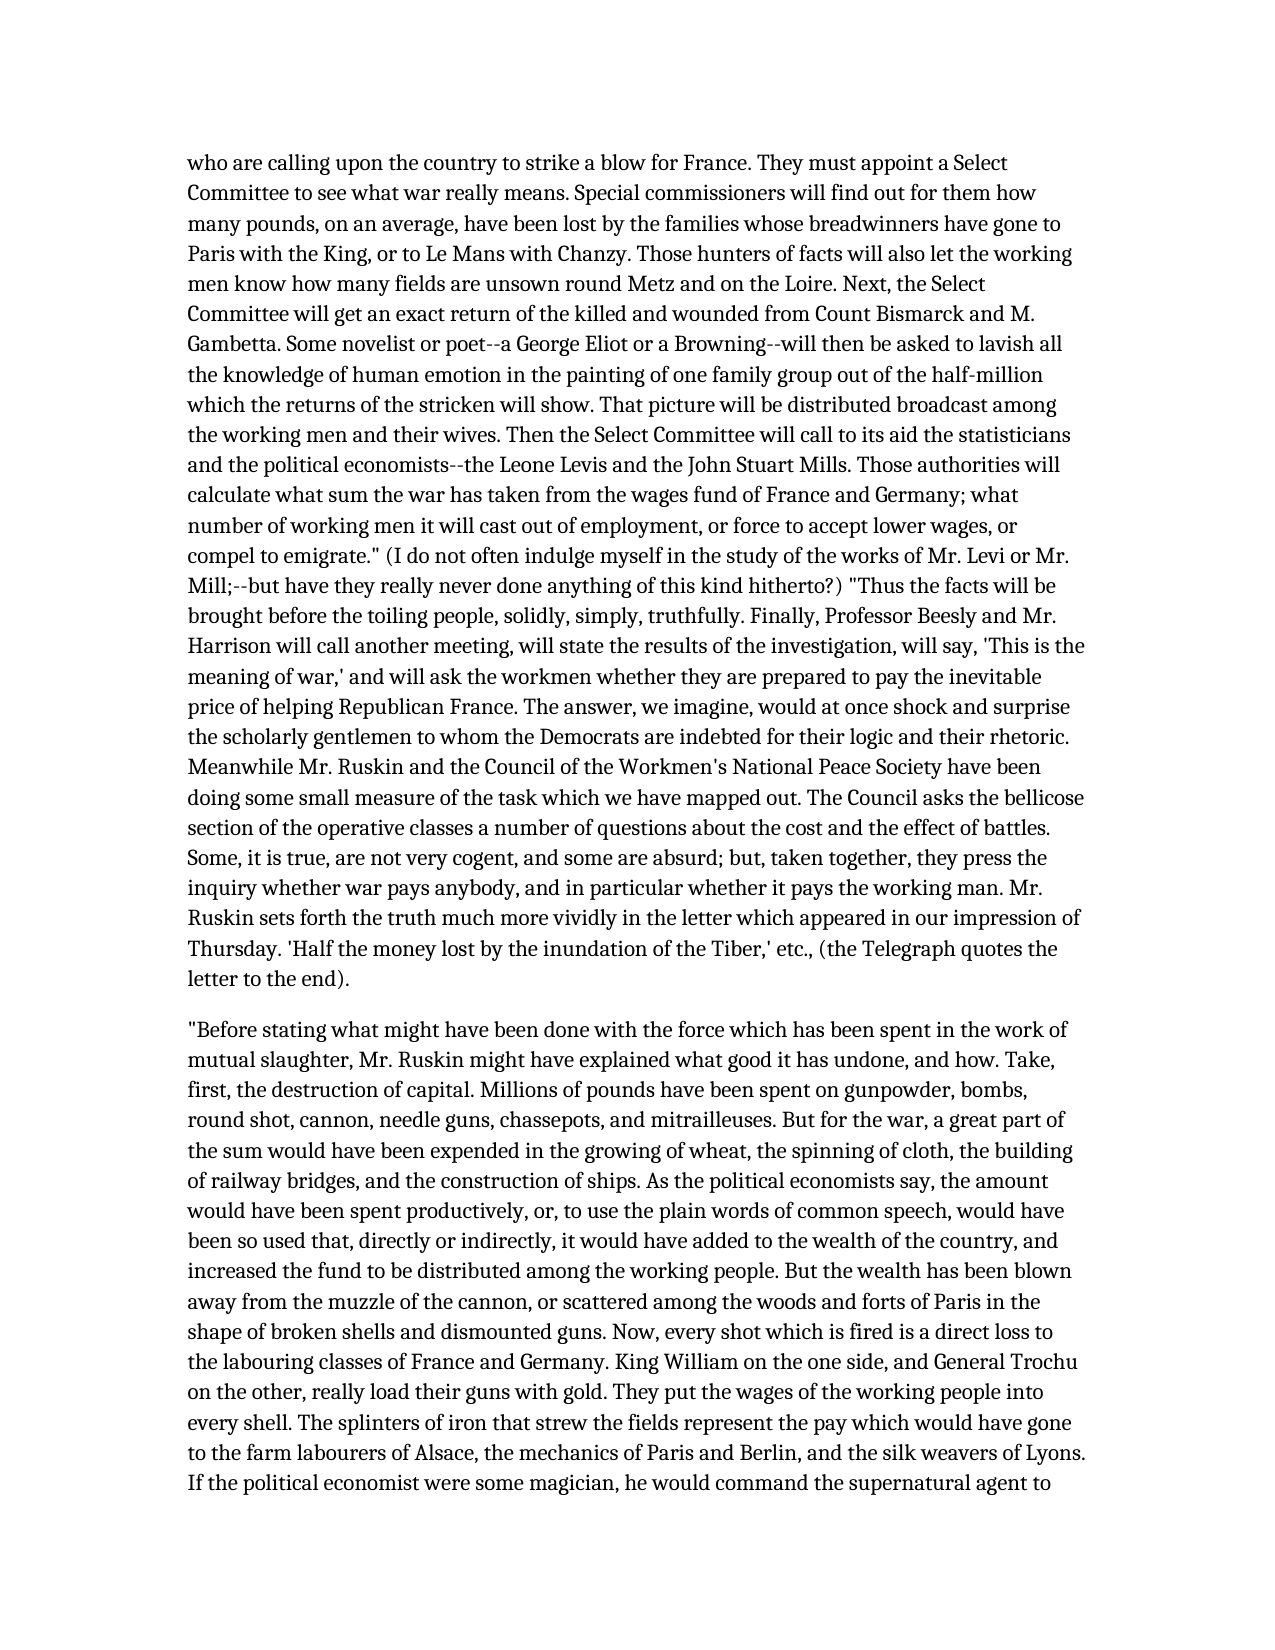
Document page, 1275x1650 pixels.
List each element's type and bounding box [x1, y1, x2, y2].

text [187, 150, 1087, 992]
text [187, 1017, 1087, 1496]
